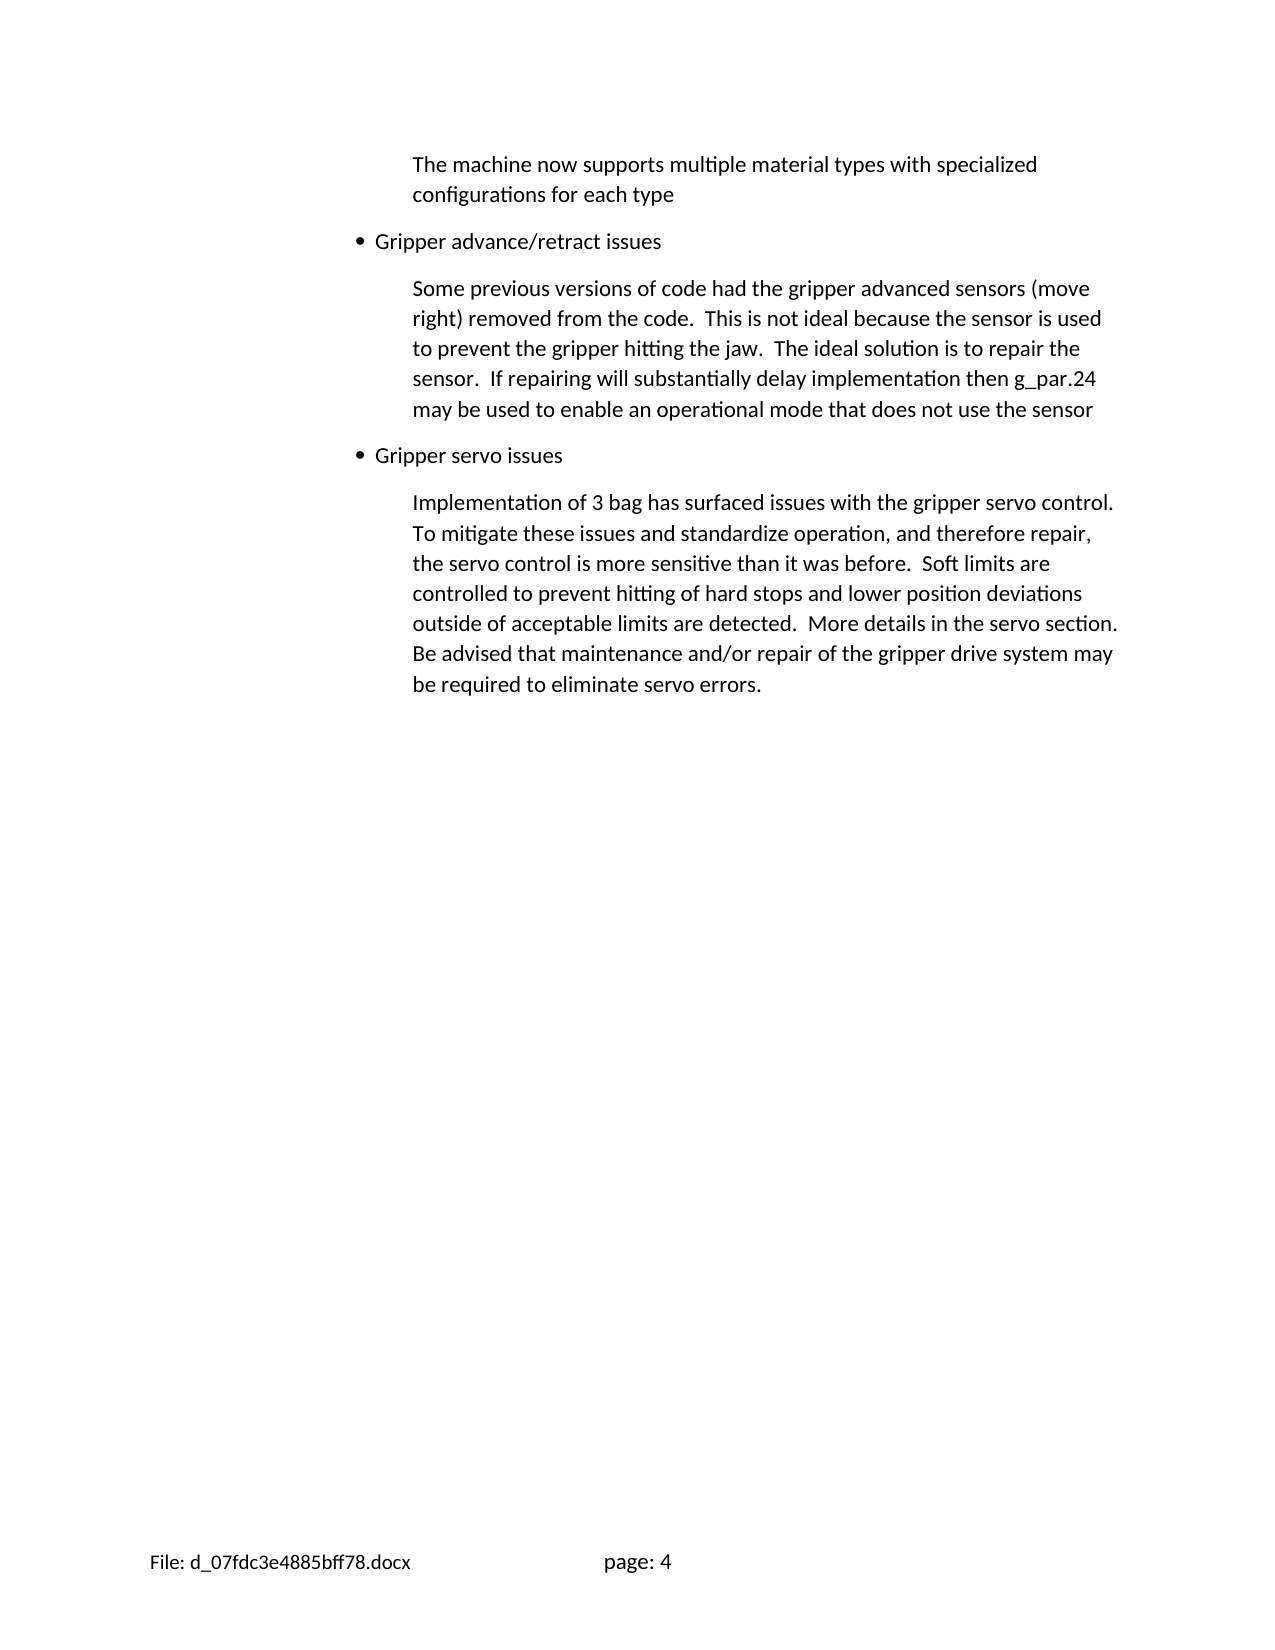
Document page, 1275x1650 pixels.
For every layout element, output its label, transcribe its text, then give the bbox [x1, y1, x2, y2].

list Gripper servo issues [356, 442, 1125, 470]
text Some previous versions of code had the gripper advanced sensors (move right) removed from the code. This is not ideal because the sensor is used to prevent the gripper hitting the jaw. The ideal solution is to repair the sensor. If repairing will substantially delay implementation then g_par.24 may be used to enable an operational mode that does not use the sensor [412, 274, 1125, 423]
list Gripper advance/retract issues [356, 227, 1125, 255]
text Implementation of 3 bag has surfaced issues with the gripper servo control. To mitigate these issues and standardize operation, and therefore repair, the servo control is more sensitive than it was before. Soft limits are controlled to prevent hitting of hard stops and lower position deviations outside of acceptable limits are detected. More details in the servo section. Be advised that maintenance and/or repair of the gripper drive system may be required to eliminate servo errors. [412, 488, 1125, 698]
text The machine now supports multiple material types with specialized configurations for each type [412, 150, 1125, 208]
